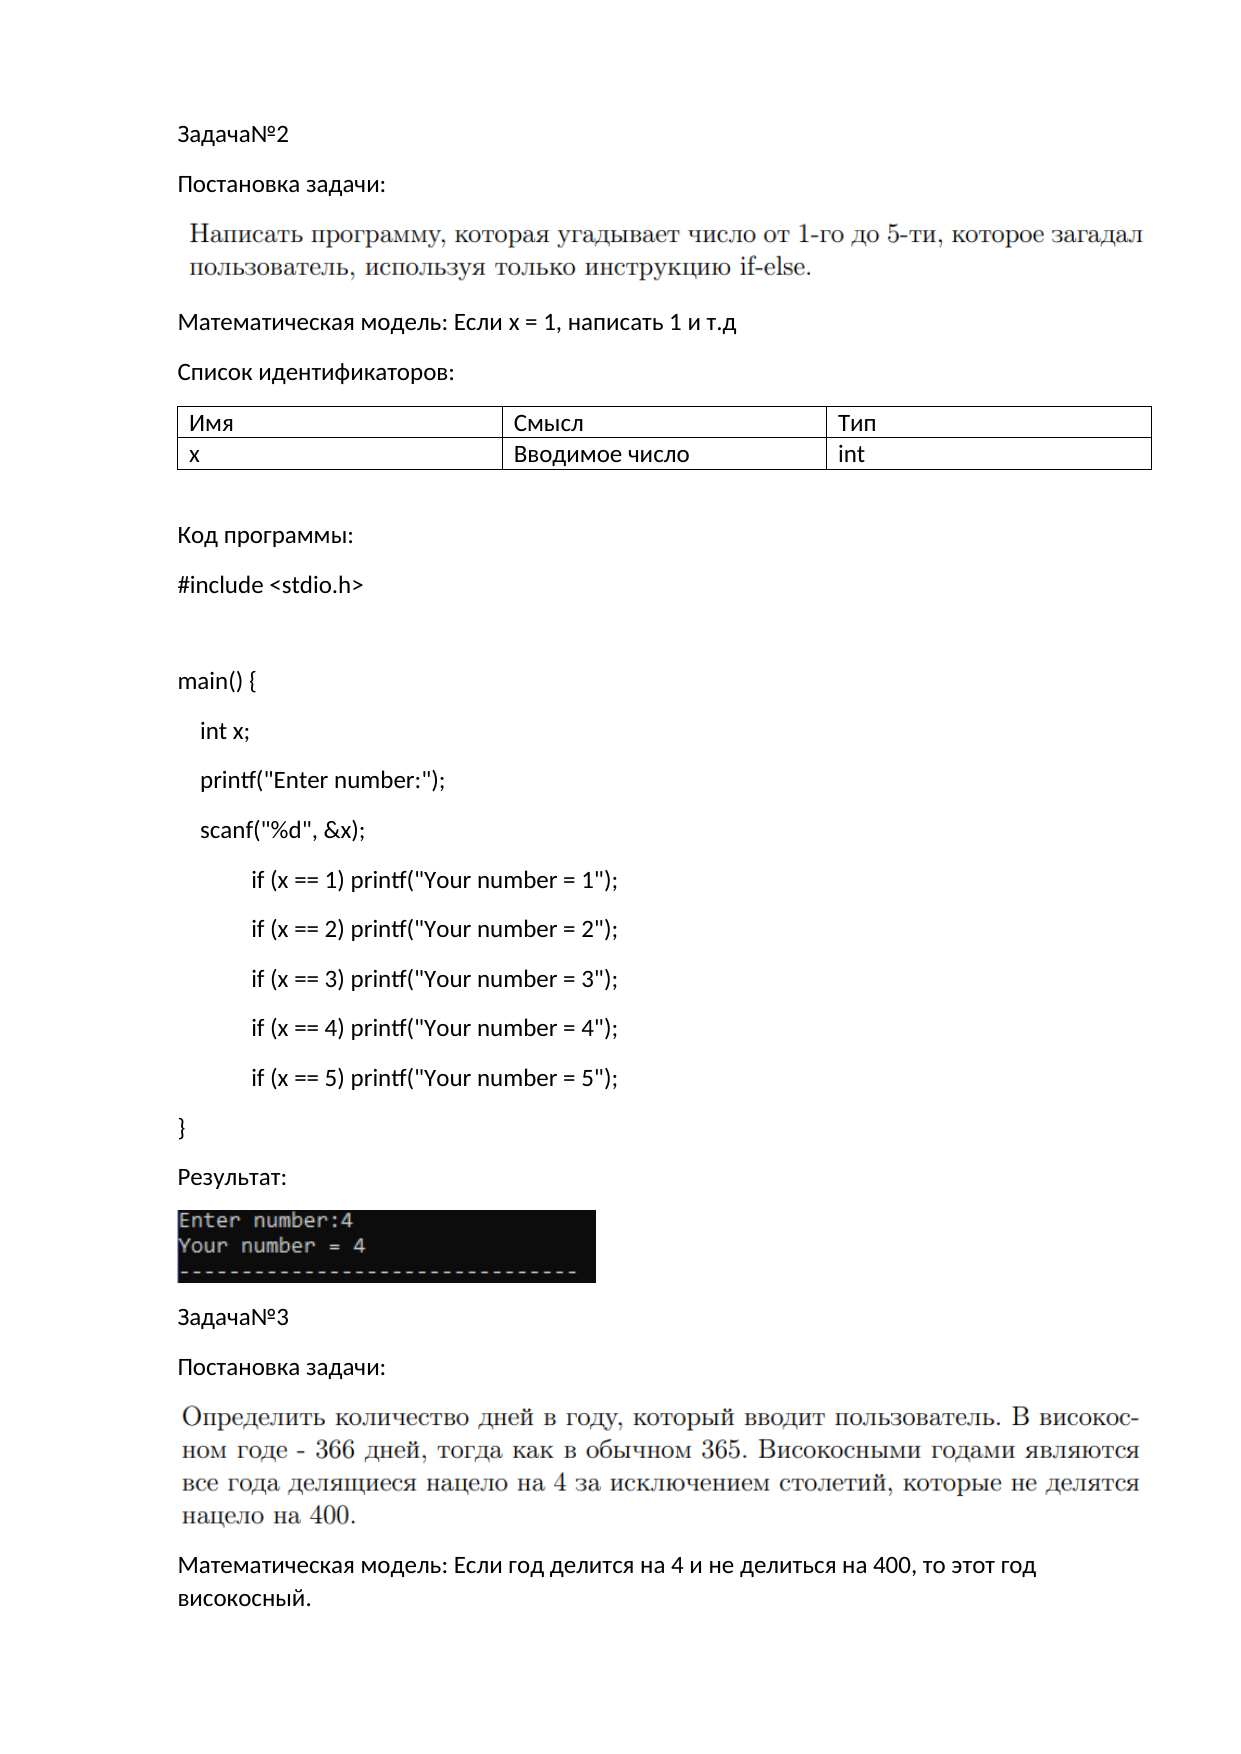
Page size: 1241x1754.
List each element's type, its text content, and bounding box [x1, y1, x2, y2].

text } [177, 1112, 1152, 1142]
text Постановка задачи: [177, 168, 1152, 198]
text Математическая модель: Если x = 1, написать 1 и т.д [177, 306, 1152, 337]
text #include <stdio.h> [177, 569, 1152, 599]
picture [177, 217, 1152, 288]
text if (x == 3) printf("Your number = 3"); [177, 963, 1152, 993]
text main() { [177, 665, 1152, 696]
table_cell Вводимое число [503, 438, 826, 469]
text if (x == 5) printf("Your number = 5"); [177, 1062, 1152, 1093]
picture [177, 1400, 1152, 1530]
text Результат: [177, 1161, 1152, 1192]
text Список идентификаторов: [177, 356, 1152, 387]
text printf("Enter number:"); [177, 764, 1152, 795]
text if (x == 2) printf("Your number = 2"); [177, 913, 1152, 944]
table_cell x [178, 438, 502, 469]
table_header Смысл [503, 407, 826, 437]
text Код программы: [177, 519, 1152, 550]
table_header Имя [178, 407, 502, 437]
table_header Тип [827, 407, 1151, 437]
text Математическая модель: Если год делится на 4 и не делиться на 400, то этот год високосный. [177, 1549, 1152, 1612]
text Задача№3 [177, 1302, 1152, 1332]
text Задача№2 [177, 118, 1152, 149]
picture [177, 1210, 596, 1283]
text scanf("%d", &x); [177, 814, 1152, 845]
text if (x == 4) printf("Your number = 4"); [177, 1012, 1152, 1043]
table_cell int [827, 438, 1151, 469]
text if (x == 1) printf("Your number = 1"); [177, 864, 1152, 894]
text int x; [177, 715, 1152, 746]
text Постановка задачи: [177, 1351, 1152, 1382]
